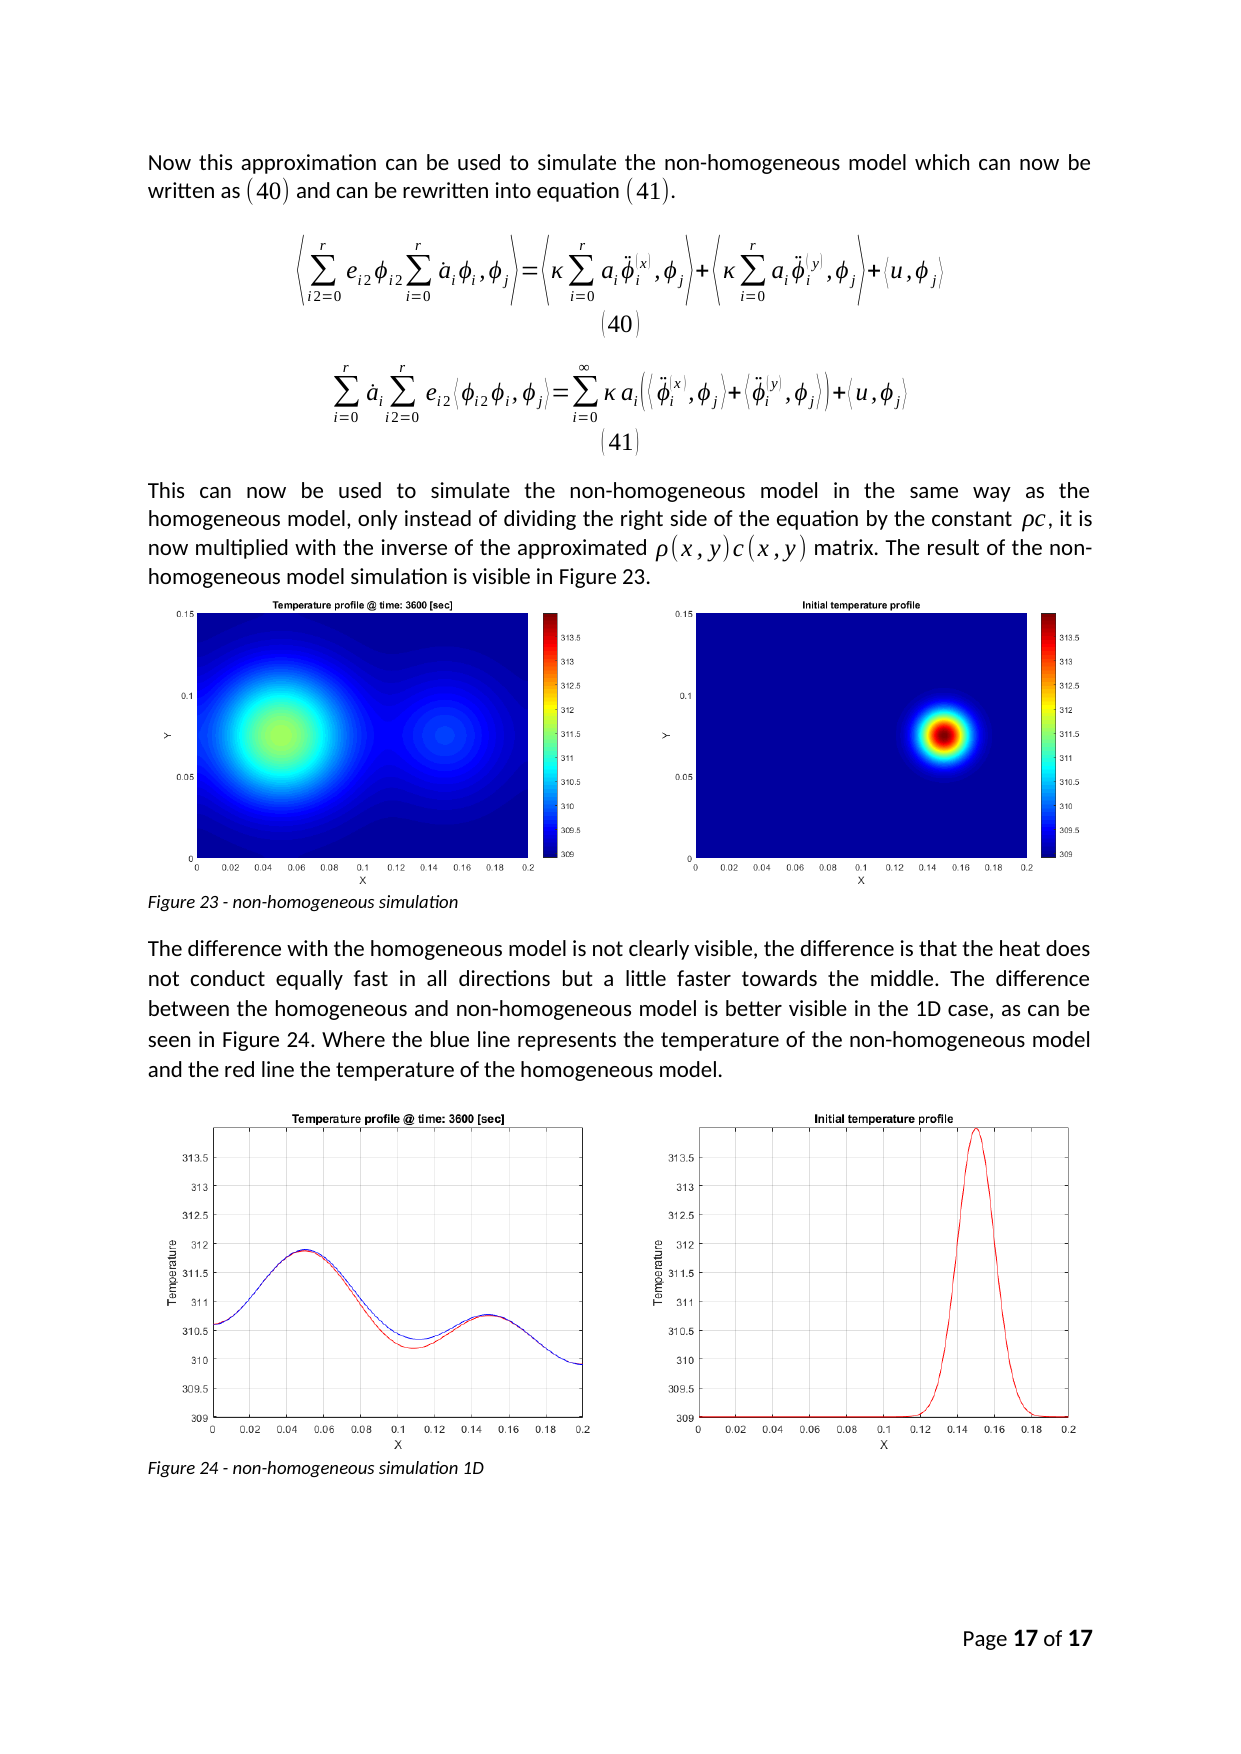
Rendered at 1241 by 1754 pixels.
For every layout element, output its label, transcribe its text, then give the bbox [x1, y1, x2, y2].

text This can now be used to simulate the non-homogeneous model in the same way as the homogeneous model, only instead of dividing the right side of the equation by the constant , it is now multiplied with the inverse of the approximated matrix. The result of the non-homogeneous model simulation is visible in Figure 23. [148, 476, 1093, 590]
picture [147, 1101, 1093, 1457]
text Figure 23 - non-homogeneous simulation [148, 890, 1093, 913]
text Figure 24 - non-homogeneous simulation 1D [148, 1457, 1093, 1479]
picture [147, 590, 1088, 891]
text Now this approximation can be used to simulate the non-homogeneous model which can now be written as and can be rewritten into equation . [148, 148, 1093, 206]
text The difference with the homogeneous model is not clearly visible, the difference is that the heat does not conduct equally fast in all directions but a little faster towards the middle. The difference between the homogeneous and non-homogeneous model is better visible in the 1D case, as can be seen in Figure 24. Where the blue line represents the temperature of the non-homogeneous model and the red line the temperature of the homogeneous model. [148, 934, 1093, 1083]
